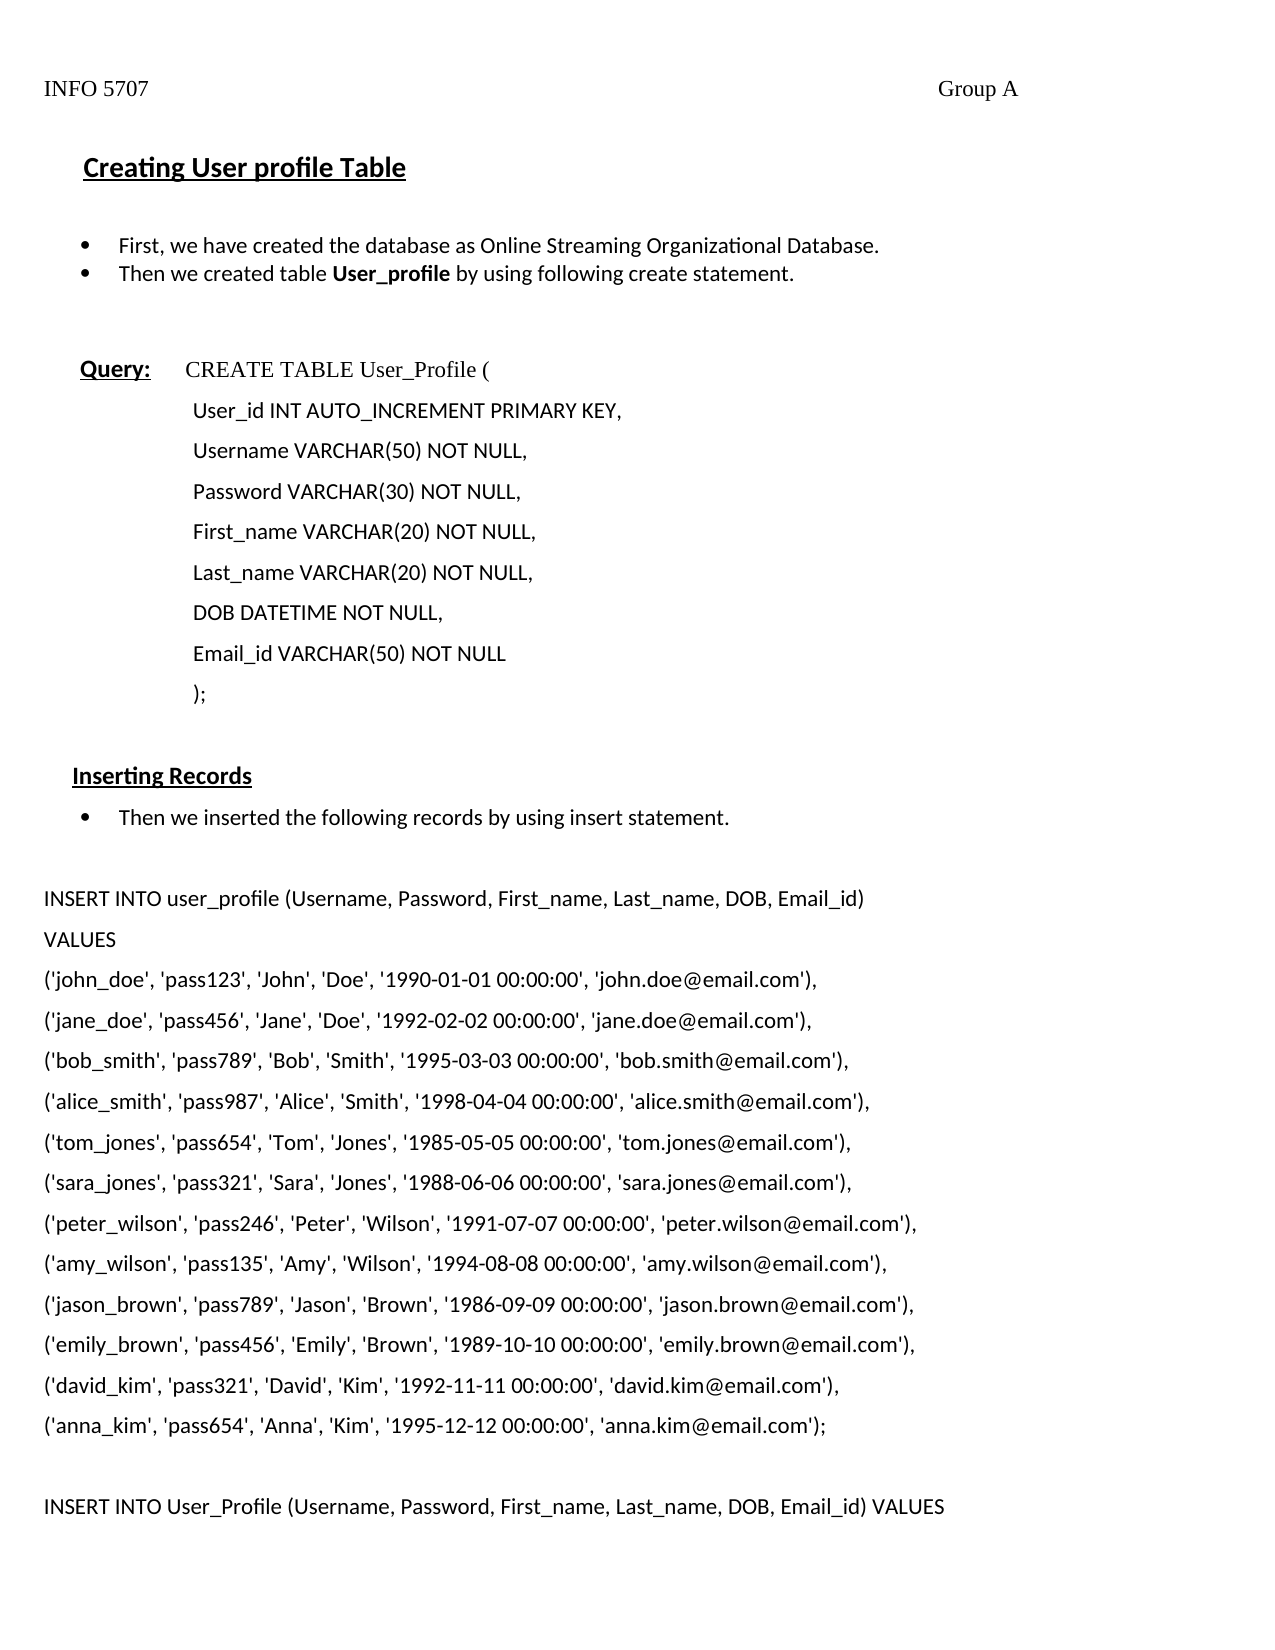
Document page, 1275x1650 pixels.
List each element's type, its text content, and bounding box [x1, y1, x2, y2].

text Inserting Records [44, 760, 1185, 791]
subtitle First, we have created the database as Online Streaming Organizational Database. [81, 231, 1185, 259]
text ('alice_smith', 'pass987', 'Alice', 'Smith', '1998-04-04 00:00:00', 'alice.smith@email.com'), [44, 1087, 1185, 1115]
text ('bob_smith', 'pass789', 'Bob', 'Smith', '1995-03-03 00:00:00', 'bob.smith@email.com'), [44, 1047, 1185, 1074]
text ('jane_doe', 'pass456', 'Jane', 'Doe', '1992-02-02 00:00:00', 'jane.doe@email.com'), [44, 1006, 1185, 1034]
subtitle Creating User profile Table [44, 149, 1004, 184]
text User_id INT AUTO_INCREMENT PRIMARY KEY, [44, 396, 1185, 424]
text ('tom_jones', 'pass654', 'Tom', 'Jones', '1985-05-05 00:00:00', 'tom.jones@email.com'), [44, 1128, 1185, 1156]
text INSERT INTO User_Profile (Username, Password, First_name, Last_name, DOB, Email_id) VALUES [44, 1492, 1185, 1520]
text Query: CREATE TABLE User_Profile ( [44, 353, 1185, 383]
list Then we inserted the following records by using insert statement. [81, 803, 1185, 831]
text ); [44, 679, 1185, 707]
text ('amy_wilson', 'pass135', 'Amy', 'Wilson', '1994-08-08 00:00:00', 'amy.wilson@email.com'), [44, 1249, 1185, 1277]
text ('emily_brown', 'pass456', 'Emily', 'Brown', '1989-10-10 00:00:00', 'emily.brown@email.com'), [44, 1330, 1185, 1358]
text First_name VARCHAR(20) NOT NULL, [44, 517, 1185, 545]
text Email_id VARCHAR(50) NOT NULL [44, 639, 1185, 667]
text ('peter_wilson', 'pass246', 'Peter', 'Wilson', '1991-07-07 00:00:00', 'peter.wilson@email.com'), [44, 1209, 1185, 1237]
text ('jason_brown', 'pass789', 'Jason', 'Brown', '1986-09-09 00:00:00', 'jason.brown@email.com'), [44, 1290, 1185, 1318]
list Then we created table User_profile by using following create statement. [81, 259, 1185, 287]
text ('sara_jones', 'pass321', 'Sara', 'Jones', '1988-06-06 00:00:00', 'sara.jones@email.com'), [44, 1168, 1185, 1196]
text Last_name VARCHAR(20) NOT NULL, [44, 558, 1185, 586]
text ('anna_kim', 'pass654', 'Anna', 'Kim', '1995-12-12 00:00:00', 'anna.kim@email.com'); [44, 1411, 1185, 1439]
text INSERT INTO user_profile (Username, Password, First_name, Last_name, DOB, Email_id) [44, 884, 1185, 912]
text VALUES [44, 925, 1185, 953]
text DOB DATETIME NOT NULL, [44, 598, 1185, 626]
text Username VARCHAR(50) NOT NULL, [44, 436, 1185, 464]
text Password VARCHAR(30) NOT NULL, [44, 477, 1185, 505]
text ('john_doe', 'pass123', 'John', 'Doe', '1990-01-01 00:00:00', 'john.doe@email.com'), [44, 966, 1185, 993]
text ('david_kim', 'pass321', 'David', 'Kim', '1992-11-11 00:00:00', 'david.kim@email.com'), [44, 1371, 1185, 1399]
